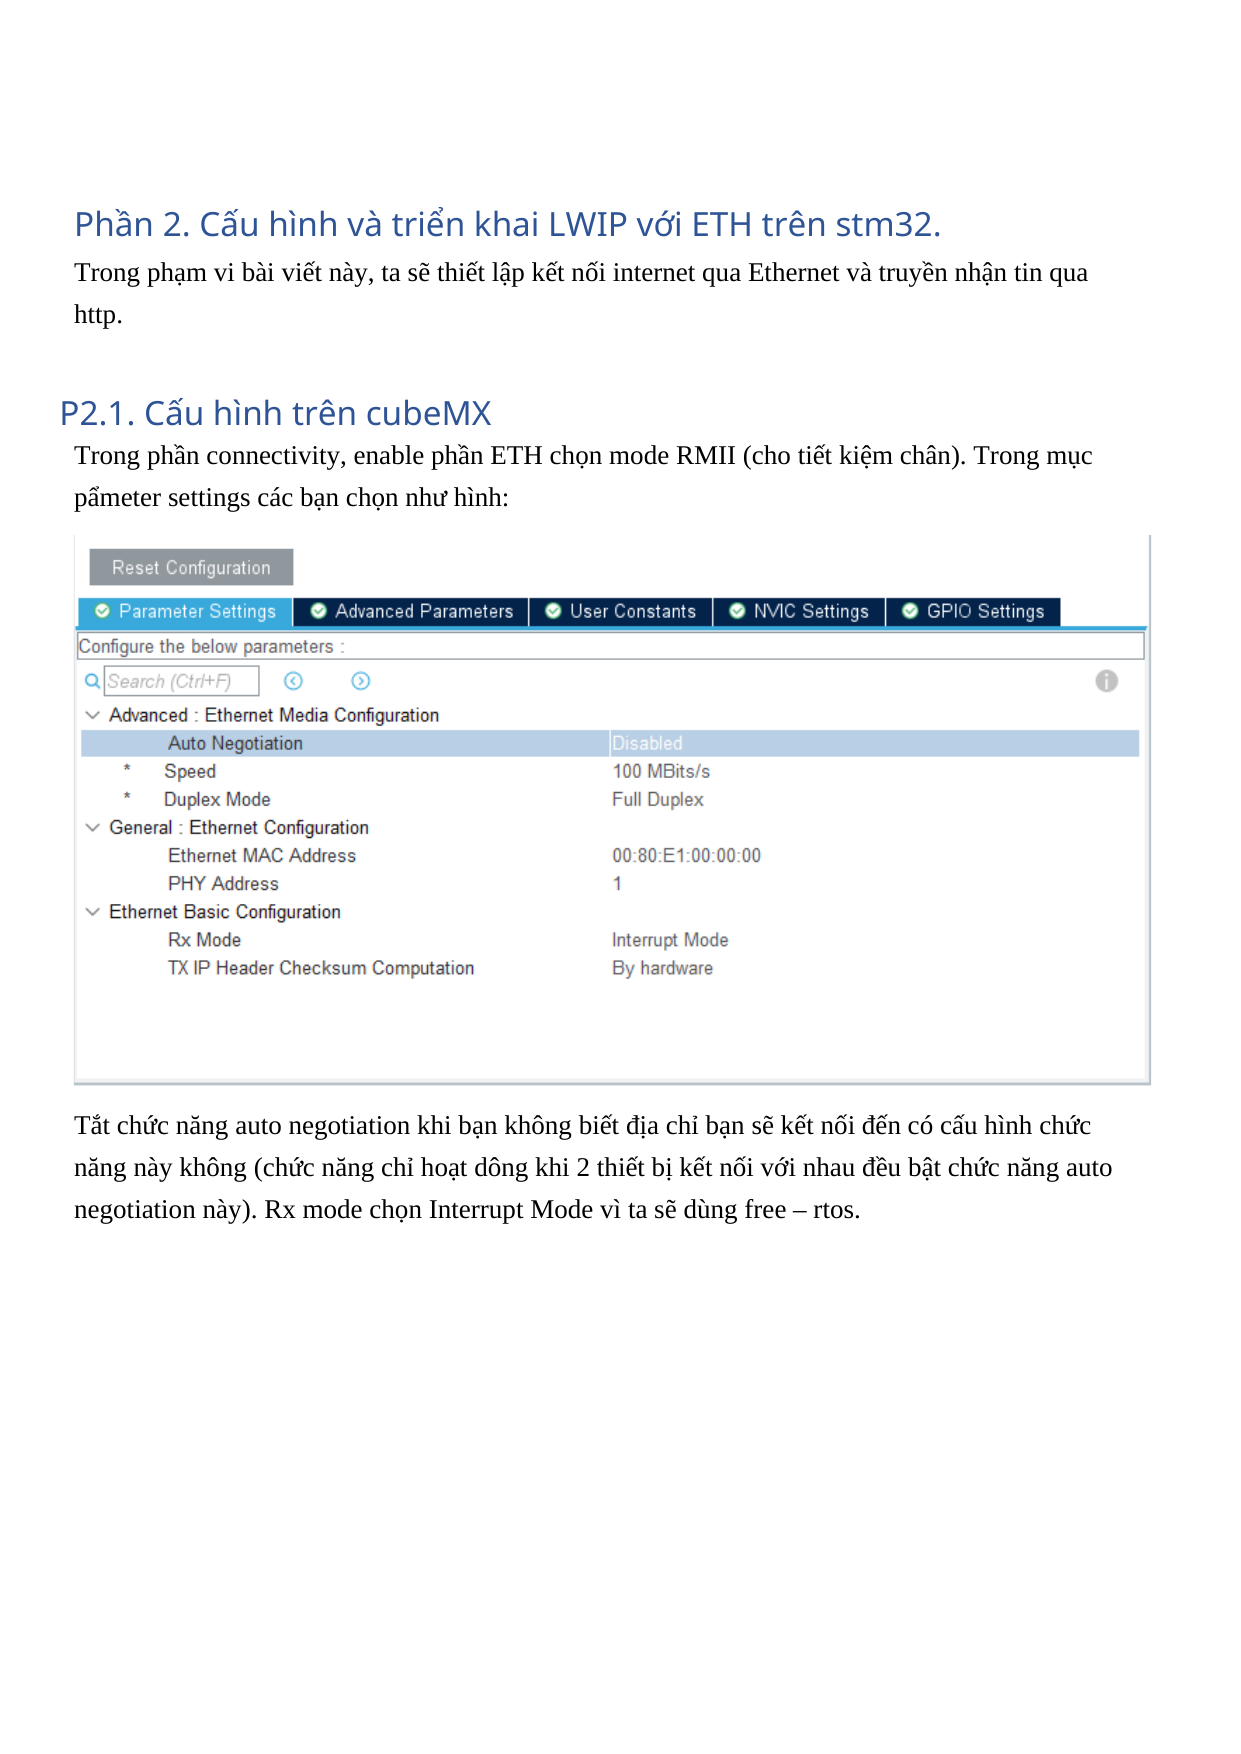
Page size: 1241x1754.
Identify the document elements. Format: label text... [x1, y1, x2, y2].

subtitle P2.1. Cấu hình trên cubeMX [59, 390, 1167, 435]
text Tắt chức năng auto negotiation khi bạn không biết địa chỉ bạn sẽ kết nối đến có cấu hình chức năng này không (chức năng chỉ hoạt dông khi 2 thiết bị kết nối với nhau đều bật chức năng auto negotiation này). Rx mode chọn Interrupt Mode vì ta sẽ dùng free – rtos. trong phần advance parameters cấu hình như sau: [74, 1109, 1137, 1224]
text Phần 2. Cấu hình và triển khai LWIP với ETH trên stm32. Trong phạm vi bài viết này, ta sẽ thiết lập kết nối internet qua Ethernet và truyền nhận tin qua http. [74, 200, 1137, 367]
picture [73, 535, 1152, 1087]
text Trong phần connectivity, enable phần ETH chọn mode RMII (cho tiết kiệm chân). Trong mục pẩmeter settings các bạn chọn như hình: [74, 439, 1137, 512]
